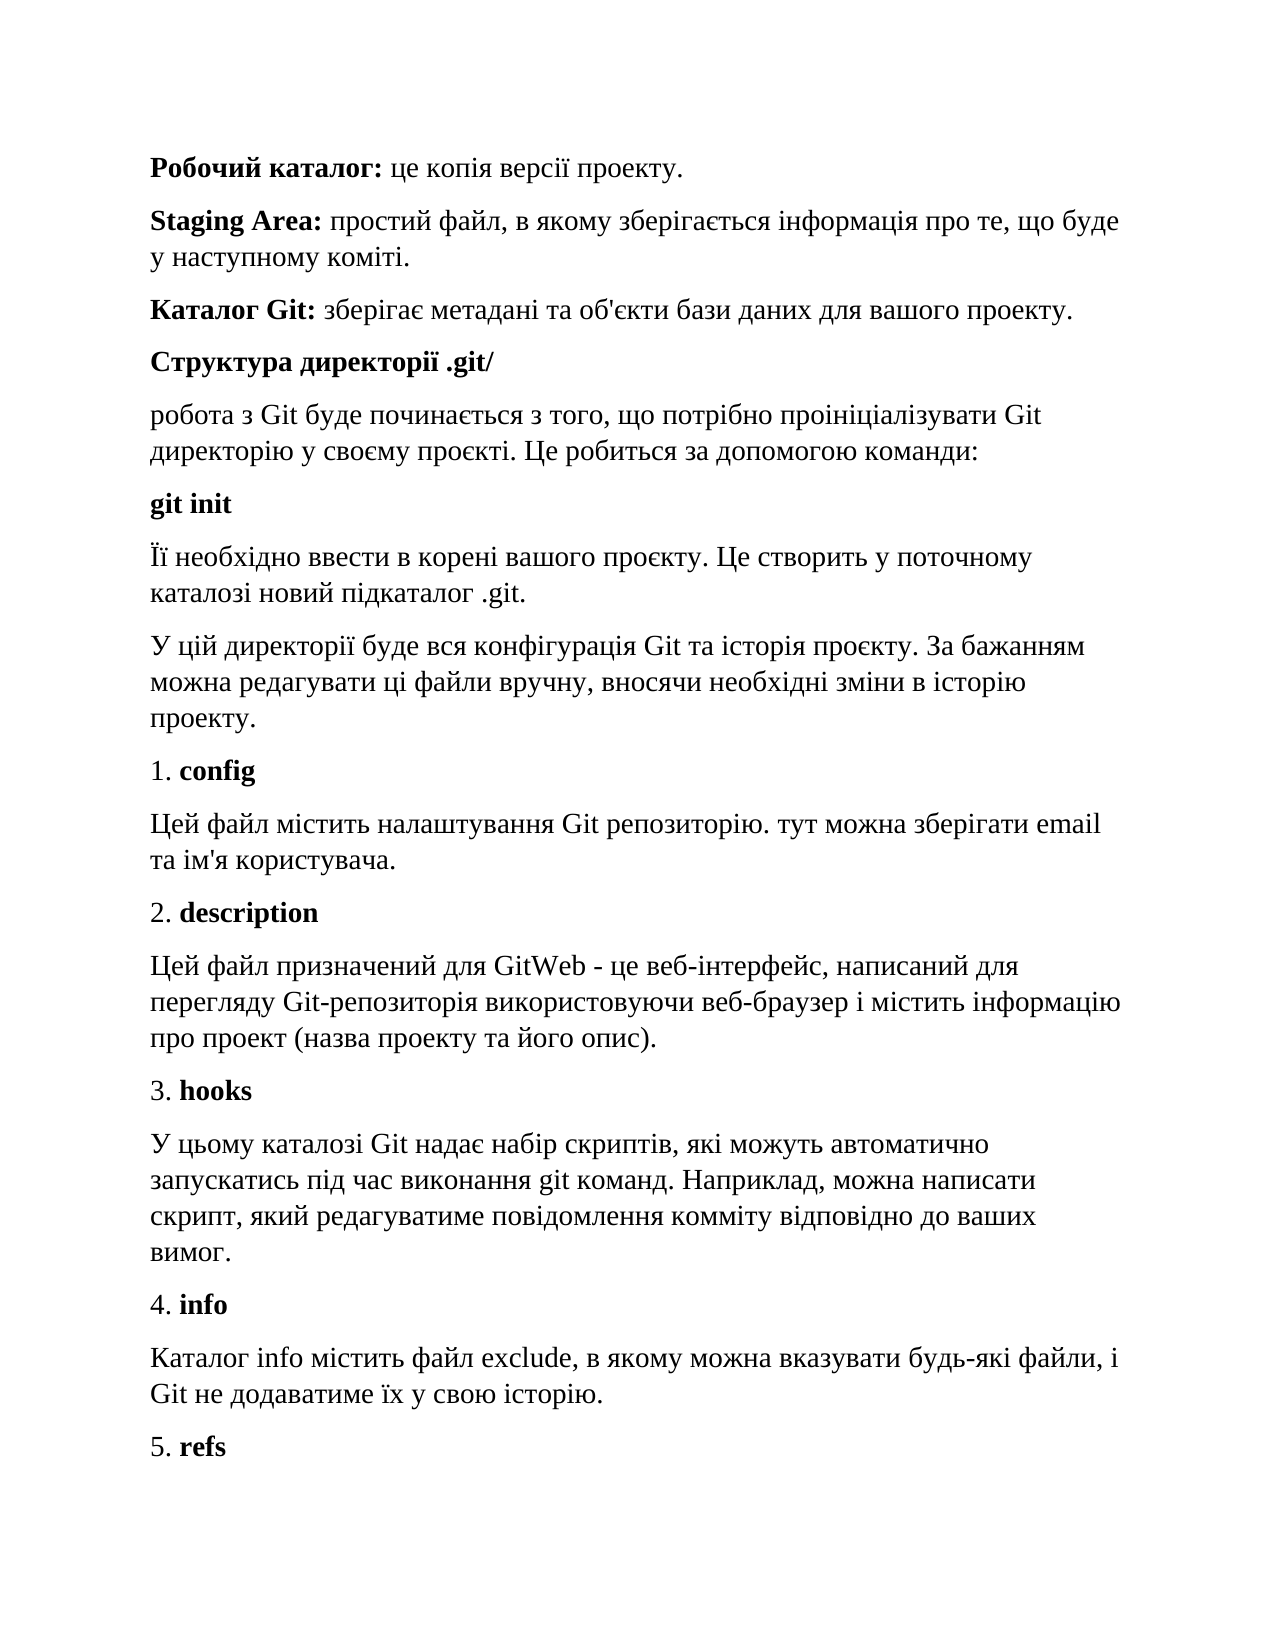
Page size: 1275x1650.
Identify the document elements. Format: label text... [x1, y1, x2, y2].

text Її необхідно ввести в корені вашого проєкту. Це створить у поточному каталозі новий підкаталог .git. [150, 539, 1125, 609]
text Робочий каталог: це копія версії проекту. [150, 150, 1125, 183]
text Каталог info містить файл exclude, в якому можна вказувати будь-які файли, і Git не додаватиме їх у свою історію. [150, 1340, 1125, 1409]
text У цьому каталозі Git надає набір скриптів, які можуть автоматично запускатись під час виконання git команд. Наприклад, можна написати скрипт, який редагуватиме повідомлення комміту відповідно до ваших вимог. [150, 1126, 1125, 1268]
text Цей файл призначений для GitWeb - це веб-інтерфейс, написаний для перегляду Git-репозиторія використовуючи веб-браузер і містить інформацію про проект (назва проекту та його опис). [150, 948, 1125, 1054]
text 2. description [150, 895, 1125, 928]
text Staging Area: простий файл, в якому зберігається інформація про те, що буде у наступному коміті. [150, 203, 1125, 272]
text робота з Git буде починається з того, що потрібно проініціалізувати Git директорію у своєму проєкті. Це робиться за допомогою команди: [150, 397, 1125, 467]
text 4. info [150, 1287, 1125, 1321]
text Каталог Git: зберігає метадані та об'єкти бази даних для вашого проекту. [150, 292, 1125, 325]
text 3. hooks [150, 1073, 1125, 1106]
text Цей файл містить налаштування Git репозиторію. тут можна зберігати email та ім'я користувача. [150, 806, 1125, 876]
text У цій директорії буде вся конфігурація Git та історія проєкту. За бажанням можна редагувати ці файли вручну, вносячи необхідні зміни в історію проекту. [150, 628, 1125, 734]
text Структура директорії .git/ [150, 344, 1125, 378]
text git init [150, 486, 1125, 520]
text 1. config [150, 753, 1125, 787]
text 5. refs [150, 1429, 1125, 1462]
